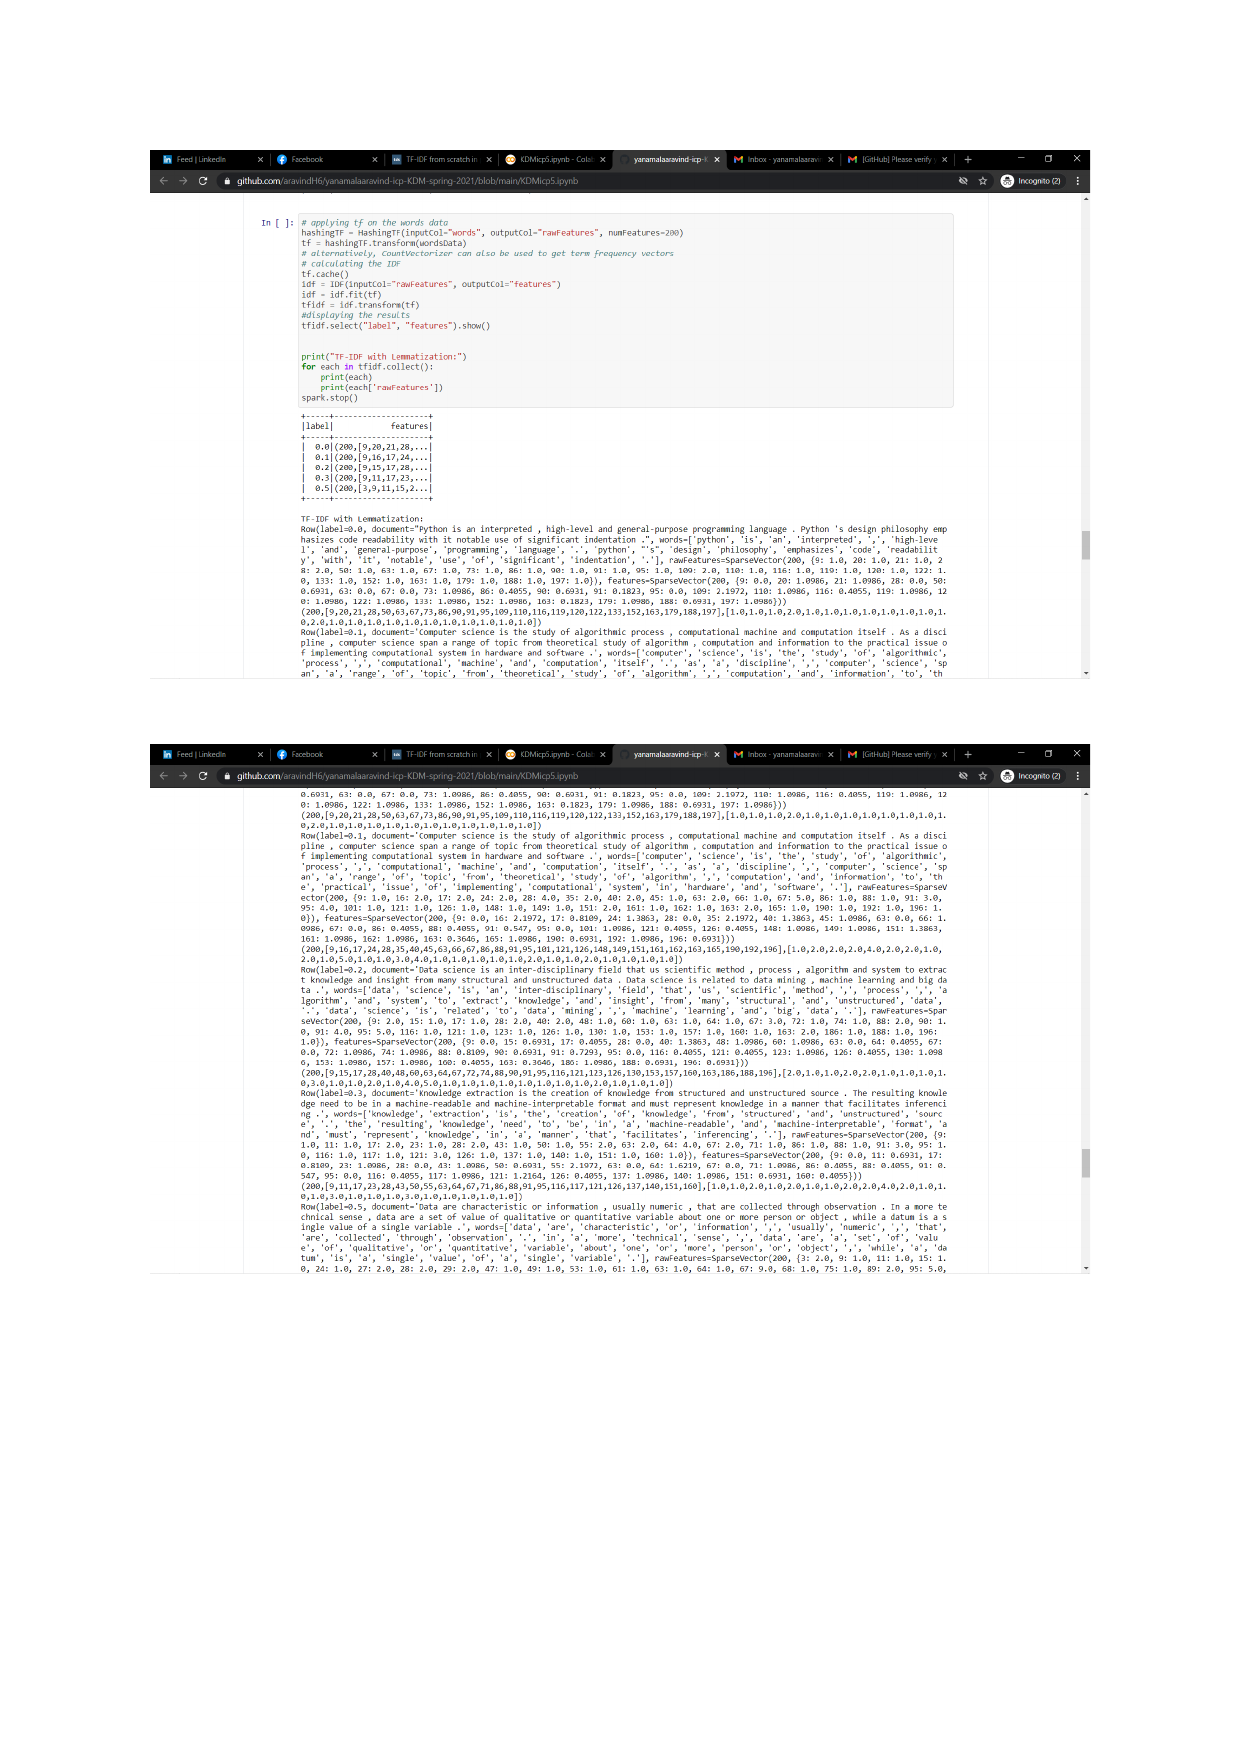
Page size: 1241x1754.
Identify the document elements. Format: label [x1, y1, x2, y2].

picture [150, 150, 1091, 679]
picture [150, 744, 1091, 1274]
